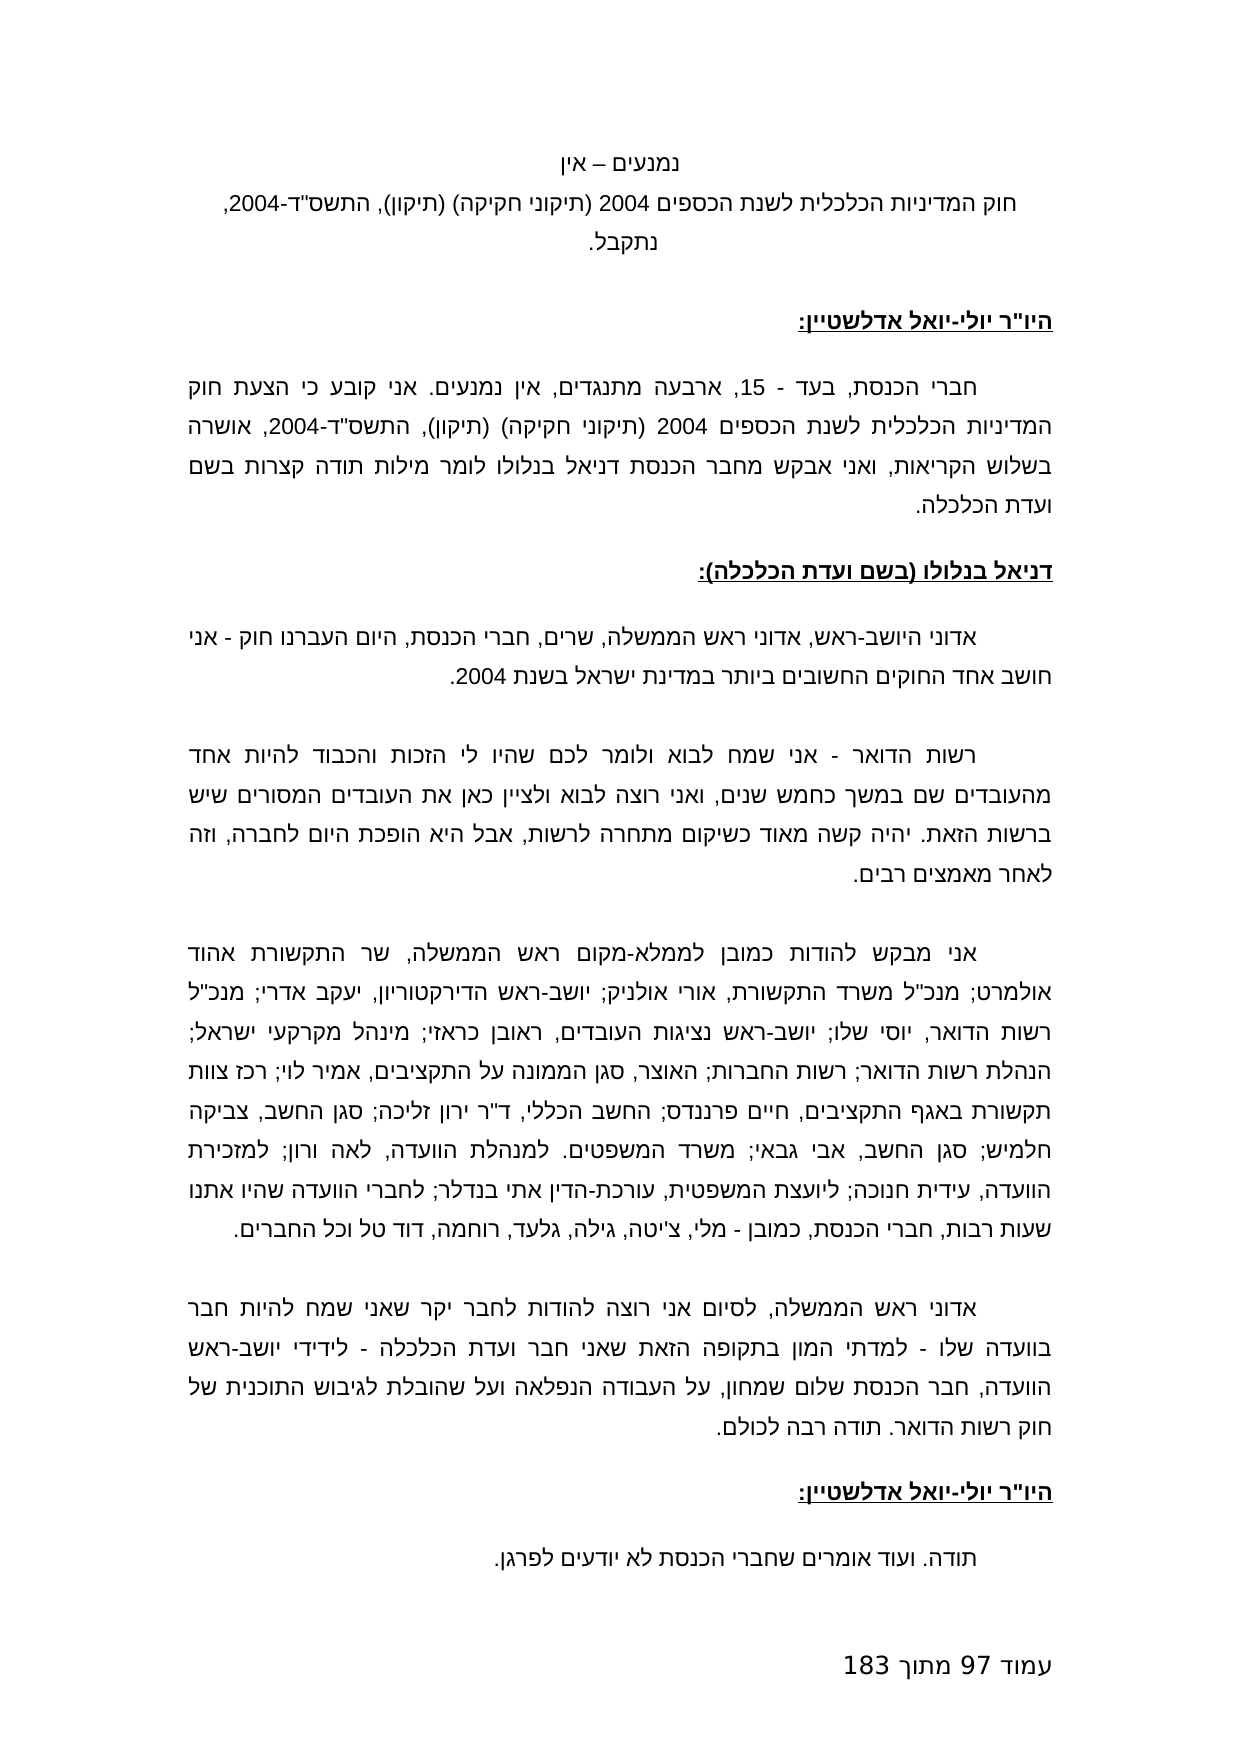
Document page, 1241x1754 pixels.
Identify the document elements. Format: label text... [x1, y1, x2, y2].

text אני מבקש להודות כמובן לממלא-מקום ראש הממשלה, שר התקשורת אהוד אולמרט; מנכ"ל משרד התקשורת, אורי אולניק; יושב-ראש הדירקטוריון, יעקב אדרי; מנכ"ל רשות הדואר, יוסי שלו; יושב-ראש נציגות העובדים, ראובן כראזי; מינהל מקרקעי ישראל; הנהלת רשות הדואר; רשות החברות; האוצר, סגן הממונה על התקציבים, אמיר לוי; רכז צוות תקשורת באגף התקציבים, חיים פרננדס; החשב הכללי, ד"ר ירון זליכה; סגן החשב, צביקה חלמיש; סגן החשב, אבי גבאי; משרד המשפטים. למנהלת הוועדה, לאה ורון; למזכירת הוועדה, עידית חנוכה; ליועצת המשפטית, עורכת-הדין אתי בנדלר; לחברי הוועדה שהיו אתנו שעות רבות, חברי הכנסת, כמובן - מלי, צ'יטה, גילה, גלעד, רוחמה, דוד טל וכל החברים. [187, 940, 1053, 1242]
text אדוני ראש הממשלה, לסיום אני רוצה להודות לחבר יקר שאני שמח להיות חבר בוועדה שלו - למדתי המון בתקופה הזאת שאני חבר ועדת הכלכלה - לידידי יושב-ראש הוועדה, חבר הכנסת שלום שמחון, על העבודה הנפלאה ועל שהובלת לגיבוש התוכנית של חוק רשות הדואר. תודה רבה לכולם. [187, 1295, 1053, 1440]
text היו"ר יולי-יואל אדלשטיין: [187, 1453, 1053, 1506]
text רשות הדואר - אני שמח לבוא ולומר לכם שהיו לי הזכות והכבוד להיות אחד מהעובדים שם במשך כחמש שנים, ואני רוצה לבוא ולציין כאן את העובדים המסורים שיש ברשות הזאת. יהיה קשה מאוד כשיקום מתחרה לרשות, אבל היא הופכת היום לחברה, וזה לאחר מאמצים רבים. [187, 742, 1053, 887]
text אדוני היושב-ראש, אדוני ראש הממשלה, שרים, חברי הכנסת, היום העברנו חוק - אני חושב אחד החוקים החשובים ביותר במדינת ישראל בשנת 2004. [187, 624, 1053, 690]
text דניאל בנלולו (בשם ועדת הכלכלה): [187, 532, 1053, 584]
text חברי הכנסת, בעד - 15, ארבעה מתנגדים, אין נמנעים. אני קובע כי הצעת חוק המדיניות הכלכלית לשנת הכספים 2004 (תיקוני חקיקה) (תיקון), התשס"ד-2004, אושרה בשלוש הקריאות, ואני אבקש מחבר הכנסת דניאל בנלולו לומר מילות תודה קצרות בשם ועדת הכלכלה. [187, 374, 1053, 518]
text חוק המדיניות הכלכלית לשנת הכספים 2004 (תיקוני חקיקה) (תיקון), התשס"ד-2004, נתקבל. [187, 189, 1053, 255]
text תודה. ועוד אומרים שחברי הכנסת לא יודעים לפרגן. [187, 1545, 1053, 1571]
text נמנעים – אין [187, 150, 1053, 176]
text היו"ר יולי-יואל אדלשטיין: [187, 308, 1053, 334]
